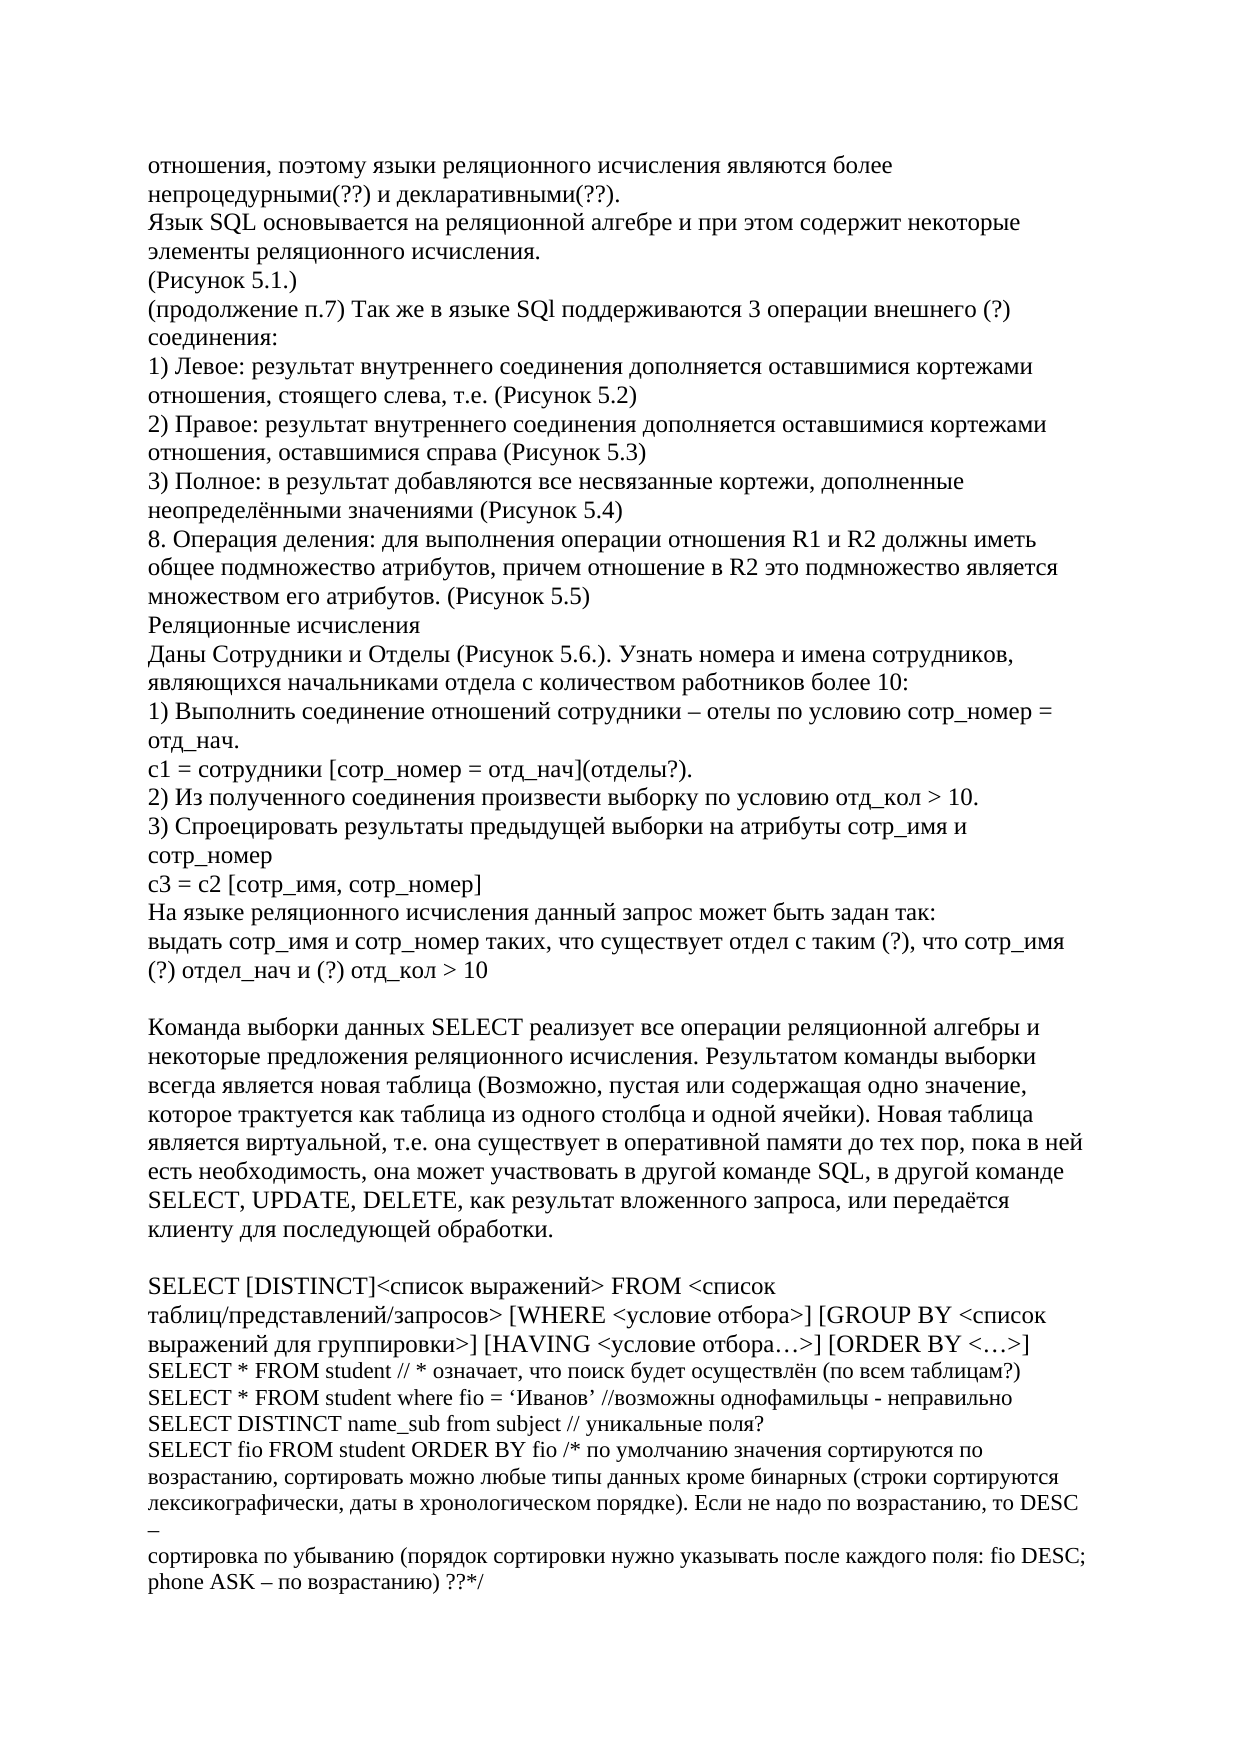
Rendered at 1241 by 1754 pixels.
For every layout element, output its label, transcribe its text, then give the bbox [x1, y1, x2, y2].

text c1 = сотрудники [сотр_номер = отд_нач](отделы?). [148, 754, 1090, 782]
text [148, 150, 1090, 207]
text Даны Сотрудники и Отделы (Рисунок 5.6.). Узнать номера и имена сотрудников, являющихся начальниками отдела с количеством работников более 10: [148, 639, 1090, 696]
text Язык SQL основывается на реляционной алгебре и при этом содержит некоторые элементы реляционного исчисления. [148, 207, 1090, 265]
text SELECT * FROM student where fio = ‘Иванов’ //возможны однофамильцы - неправильно [148, 1384, 1090, 1410]
text Команда выборки данных SELECT реализует все операции реляционной алгебры и некоторые предложения реляционного исчисления. Результатом команды выборки всегда является новая таблица (Возможно, пустая или содержащая одно значение, которое трактуется как таблица из одного столбца и одной ячейки). Новая таблица является виртуальной, т.е. она существует в оперативной памяти до тех пор, пока в ней есть необходимость, она может участвовать в другой команде SQL, в другой команде SELECT, UPDATE, DELETE, как результат вложенного запроса, или передаётся клиенту для последующей обработки. [148, 1012, 1090, 1242]
text (Рисунок 5.1.) [148, 265, 1090, 294]
text SELECT fio FROM student ORDER BY fio /* по умолчанию значения сортируются по возрастанию, сортировать можно любые типы данных кроме бинарных (строки сортируются лексикографически, даты в хронологическом порядке). Если не надо по возрастанию, то DESC – [148, 1437, 1090, 1542]
text Реляционные исчисления [148, 610, 1090, 639]
text 2) Из полученного соединения произвести выборку по условию отд_кол > 10. [148, 782, 1090, 811]
text c3 = c2 [сотр_имя, сотр_номер] [148, 869, 1090, 897]
text 2) Правое: результат внутреннего соединения дополняется оставшимися кортежами отношения, оставшимися справа (Рисунок 5.3) [148, 409, 1090, 466]
text На языке реляционного исчисления данный запрос может быть задан так: [148, 897, 1090, 926]
text 1) Выполнить соединение отношений сотрудники – отелы по условию сотр_номер = отд_нач. [148, 696, 1090, 754]
text выдать сотр_имя и сотр_номер таких, что существует отдел с таким (?), что сотр_имя (?) отдел_нач и (?) отд_кол > 10 [148, 926, 1090, 984]
text 3) Спроецировать результаты предыдущей выборки на атрибуты сотр_имя и сотр_номер [148, 811, 1090, 869]
text SELECT DISTINCT name_sub from subject // уникальные поля? [148, 1410, 1090, 1437]
text SELECT * FROM student // * означает, что поиск будет осуществлён (по всем таблицам?) [148, 1357, 1090, 1384]
text сортировка по убыванию (порядок сортировки нужно указывать после каждого поля: fio DESC; phone ASK – по возрастанию) ??*/ [148, 1542, 1090, 1595]
text 3) Полное: в результат добавляются все несвязанные кортежи, дополненные неопределёнными значениями (Рисунок 5.4) [148, 466, 1090, 524]
text 8. Операция деления: для выполнения операции отношения R1 и R2 должны иметь общее подмножество атрибутов, причем отношение в R2 это подмножество является множеством его атрибутов. (Рисунок 5.5) [148, 524, 1090, 610]
text (продолжение п.7) Так же в языке SQl поддерживаются 3 операции внешнего (?) соединения: [148, 294, 1090, 351]
text SELECT [DISTINCT]<список выражений> FROM <список таблиц/представлений/запросов> [WHERE <условие отбора>] [GROUP BY <список выражений для группировки>] [HAVING <условие отбора…>] [ORDER BY <…>] [148, 1271, 1090, 1357]
text 1) Левое: результат внутреннего соединения дополняется оставшимися кортежами отношения, стоящего слева, т.е. (Рисунок 5.2) [148, 351, 1090, 409]
